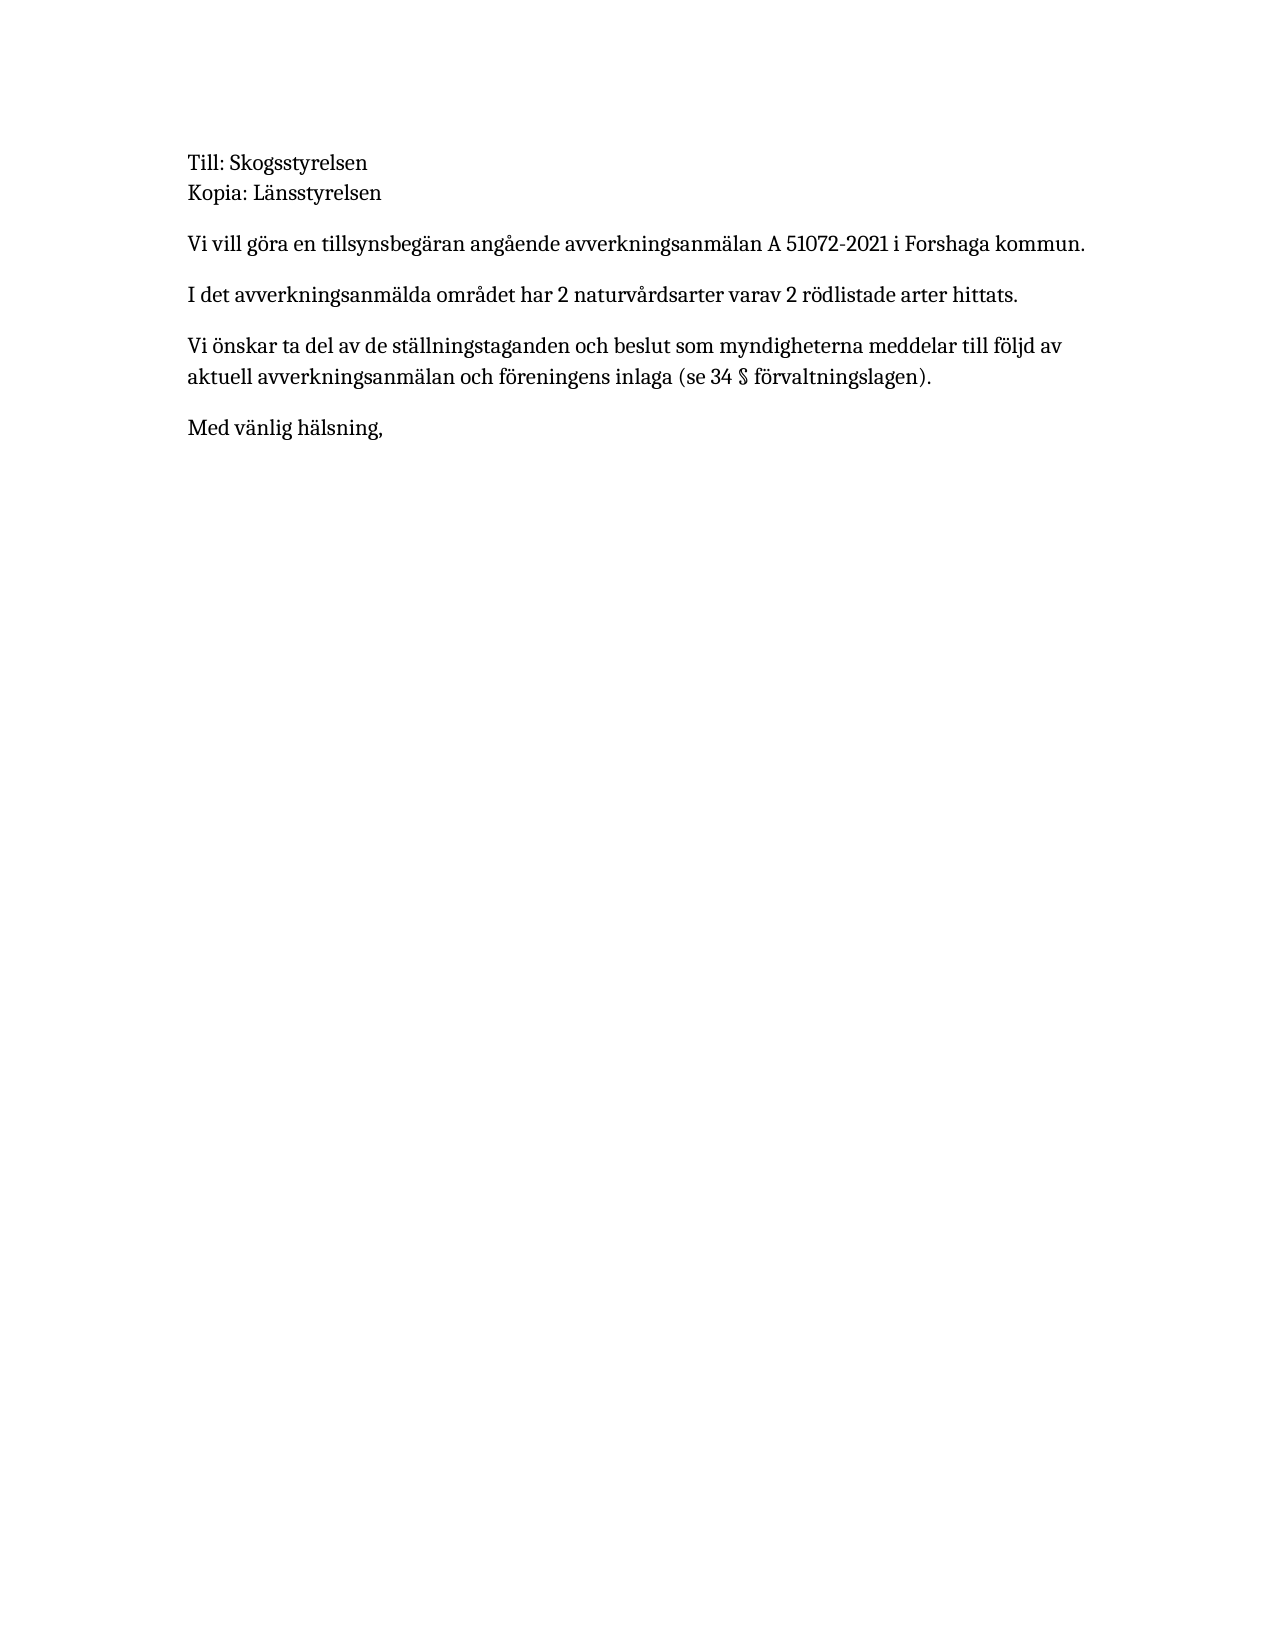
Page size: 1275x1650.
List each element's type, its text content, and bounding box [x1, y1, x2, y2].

text Med vänlig hälsning, [187, 414, 1087, 471]
text Till: Skogsstyrelsen Kopia: Länsstyrelsen [187, 150, 1087, 207]
text Vi vill göra en tillsynsbegäran angående avverkningsanmälan A 51072-2021 i Forshaga kommun. [187, 231, 1087, 258]
text I det avverkningsanmälda området har 2 naturvårdsarter varav 2 rödlistade arter hittats. [187, 282, 1087, 309]
text Vi önskar ta del av de ställningstaganden och beslut som myndigheterna meddelar till följd av aktuell avverkningsanmälan och föreningens inlaga (se 34 § förvaltningslagen). [187, 333, 1087, 390]
